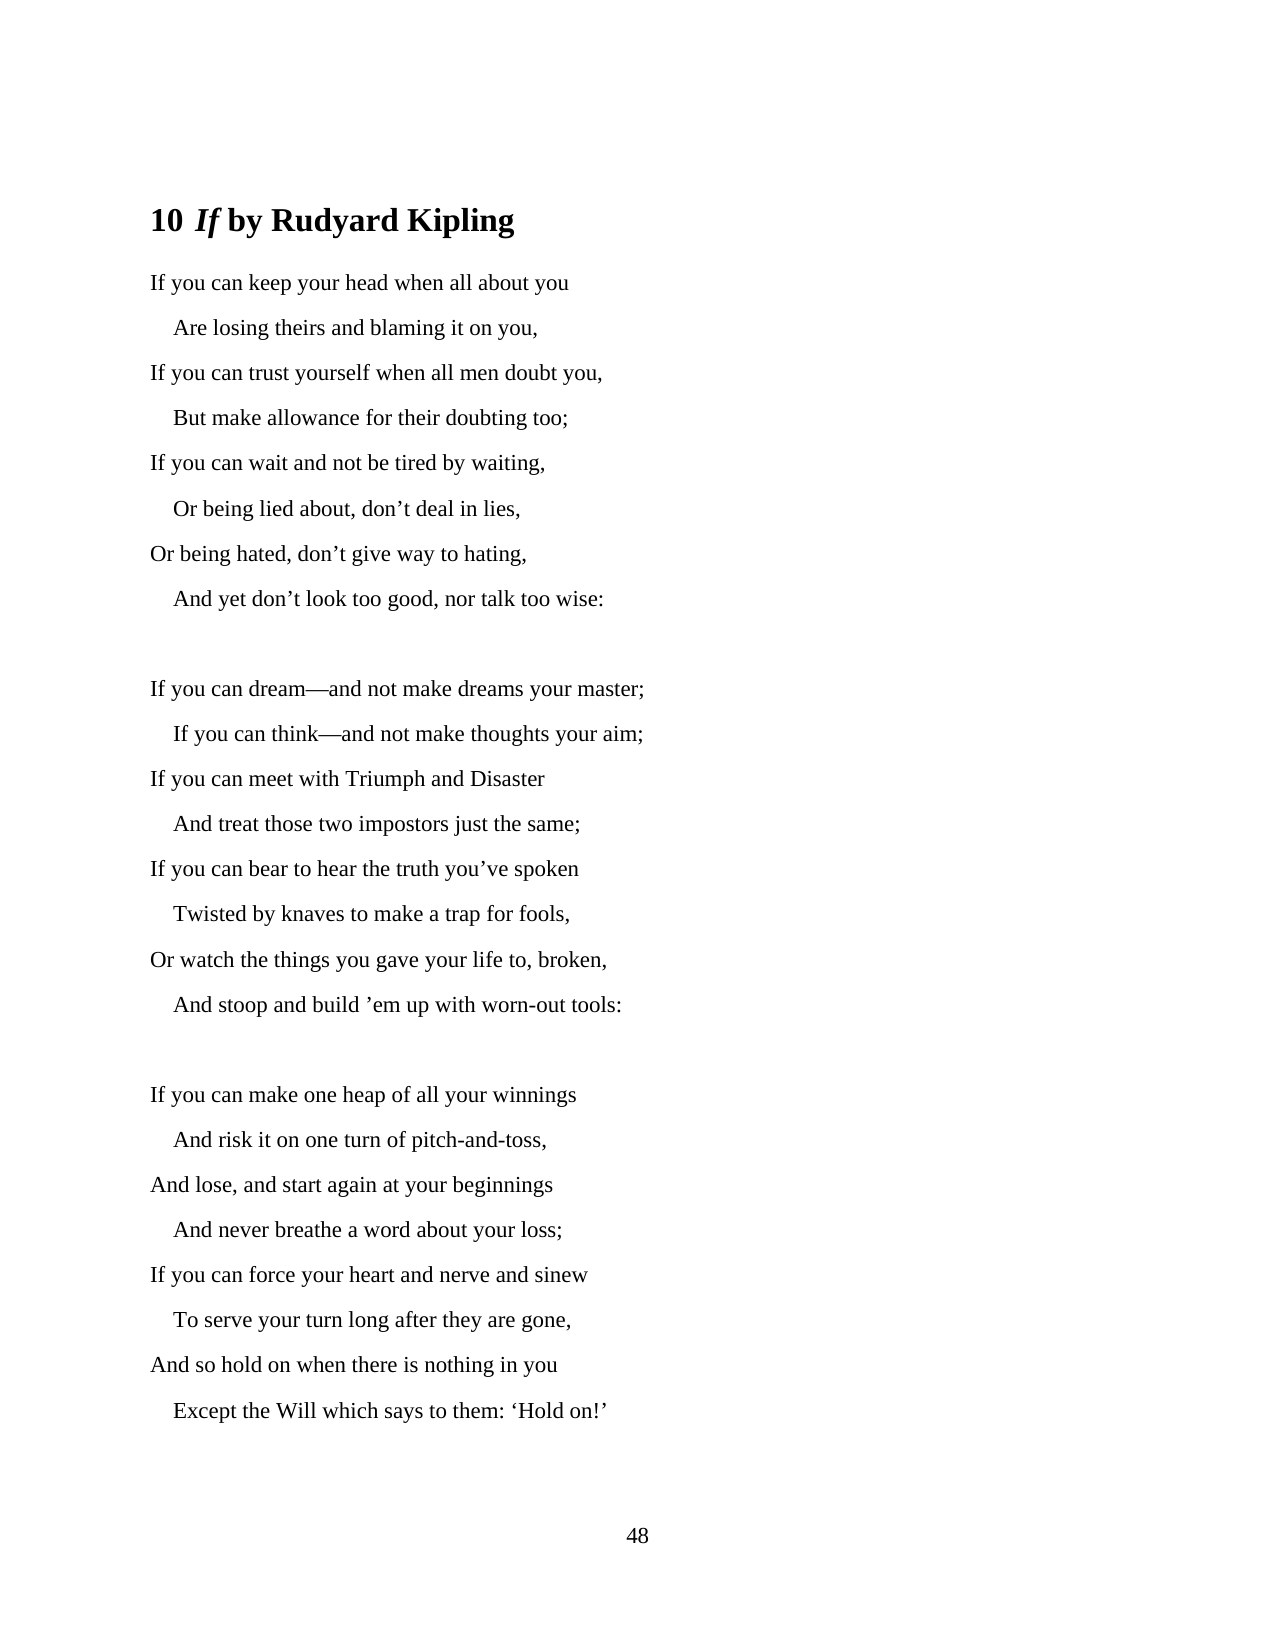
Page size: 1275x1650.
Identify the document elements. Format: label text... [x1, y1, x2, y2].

text Twisted by knaves to make a trap for fools, [150, 901, 1125, 927]
text If you can make one heap of all your winnings [150, 1081, 1125, 1107]
text If you can keep your head when all about you [150, 269, 1125, 295]
text And treat those two impostors just the same; [150, 810, 1125, 837]
text Or being hated, don’t give way to hating, [150, 540, 1125, 566]
text If you can meet with Triumph and Disaster [150, 765, 1125, 792]
text If you can bear to hear the truth you’ve spoken [150, 855, 1125, 882]
text And risk it on one turn of pitch-and-toss, [150, 1126, 1125, 1152]
text And never breathe a word about your loss; [150, 1216, 1125, 1243]
text And yet don’t look too good, nor talk too wise: [150, 585, 1125, 611]
text But make allowance for their doubting too; [150, 404, 1125, 431]
text Or watch the things you gave your life to, broken, [150, 946, 1125, 972]
subtitle If by Rudyard Kipling [150, 200, 1125, 238]
text If you can force your heart and nerve and sinew [150, 1261, 1125, 1288]
text If you can think—and not make thoughts your aim; [150, 720, 1125, 746]
text Or being lied about, don’t deal in lies, [150, 494, 1125, 521]
text To serve your turn long after they are gone, [150, 1306, 1125, 1333]
text And lose, and start again at your beginnings [150, 1171, 1125, 1197]
text If you can dream—and not make dreams your master; [150, 675, 1125, 701]
text If you can trust yourself when all men doubt you, [150, 359, 1125, 386]
text And so hold on when there is nothing in you [150, 1352, 1125, 1378]
text Are losing theirs and blaming it on you, [150, 314, 1125, 341]
text And stoop and build ’em up with worn-out tools: [150, 991, 1125, 1017]
text If you can wait and not be tired by waiting, [150, 449, 1125, 476]
text Except the Will which says to them: ‘Hold on!’ [150, 1397, 1125, 1423]
